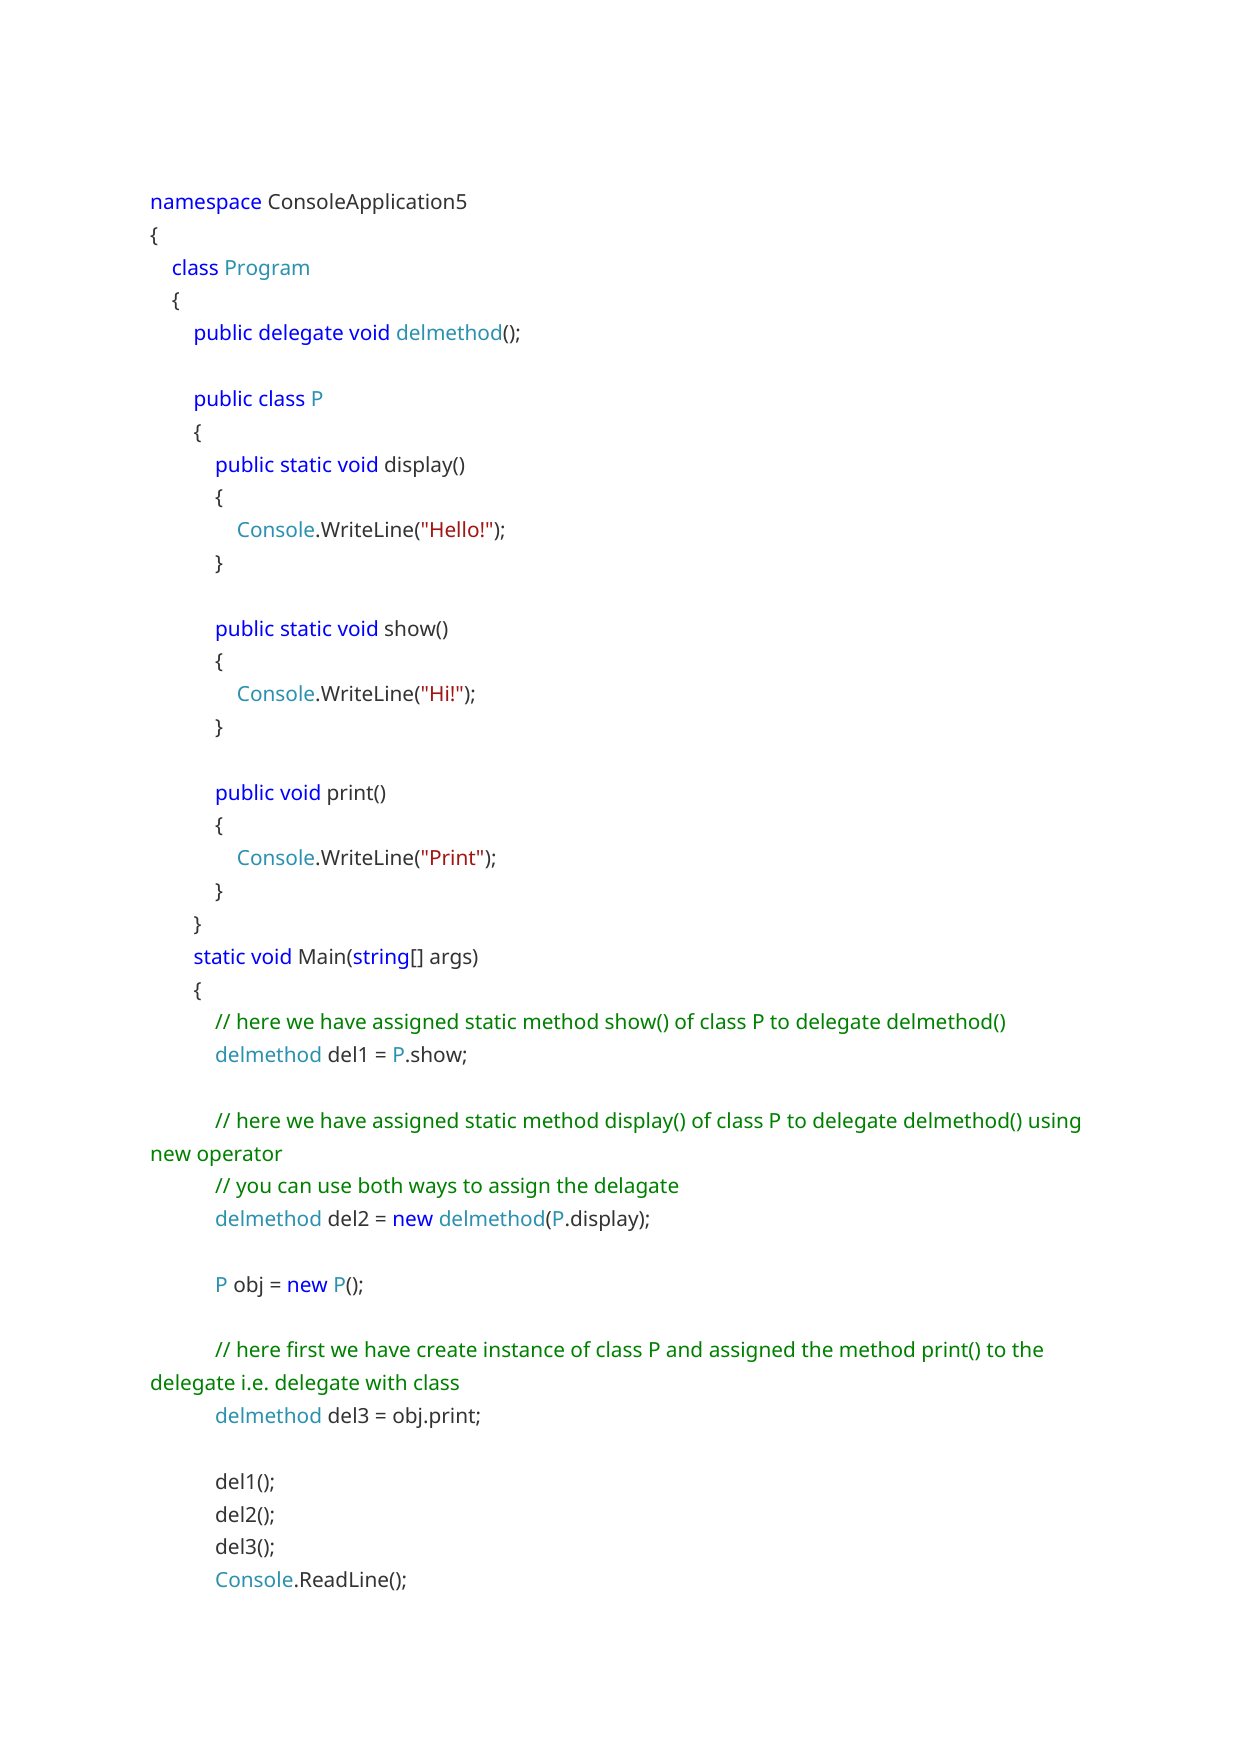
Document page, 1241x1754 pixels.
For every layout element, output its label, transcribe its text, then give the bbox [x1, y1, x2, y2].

text public static void show() [150, 609, 1090, 642]
text public void print() [150, 773, 1090, 806]
text class Program [150, 248, 1090, 281]
text // here first we have create instance of class P and assigned the method print() to the delegate i.e. delegate with class [150, 1331, 1090, 1397]
text Console.WriteLine("Hello!"); [150, 511, 1090, 544]
text { [150, 642, 1090, 675]
text // here we have assigned static method display() of class P to delegate delmethod() using new operator [150, 1102, 1090, 1167]
text public delegate void delmethod(); [150, 314, 1090, 347]
text } [150, 905, 1090, 937]
text { [150, 970, 1090, 1003]
text Console.WriteLine("Print"); [150, 839, 1090, 872]
text { [150, 478, 1090, 511]
text // you can use both ways to assign the delagate [150, 1167, 1090, 1200]
text P obj = new P(); [150, 1266, 1090, 1298]
text Console.WriteLine("Hi!"); [150, 675, 1090, 708]
text namespace ConsoleApplication5 [150, 183, 1090, 216]
text delmethod del1 = P.show; [150, 1036, 1090, 1069]
text public class P [150, 380, 1090, 412]
text } [150, 708, 1090, 741]
text public static void display() [150, 445, 1090, 478]
text del1(); [150, 1462, 1090, 1495]
text static void Main(string[] args) [150, 937, 1090, 970]
text del2(); [150, 1495, 1090, 1528]
text { [150, 412, 1090, 445]
text delmethod del3 = obj.print; [150, 1397, 1090, 1430]
text { [150, 281, 1090, 314]
text Console.ReadLine(); [150, 1561, 1090, 1594]
text } [150, 872, 1090, 905]
text delmethod del2 = new delmethod(P.display); [150, 1200, 1090, 1233]
text { [150, 806, 1090, 839]
text } [150, 544, 1090, 577]
text { [150, 216, 1090, 248]
text del3(); [150, 1528, 1090, 1561]
text // here we have assigned static method show() of class P to delegate delmethod() [150, 1003, 1090, 1036]
